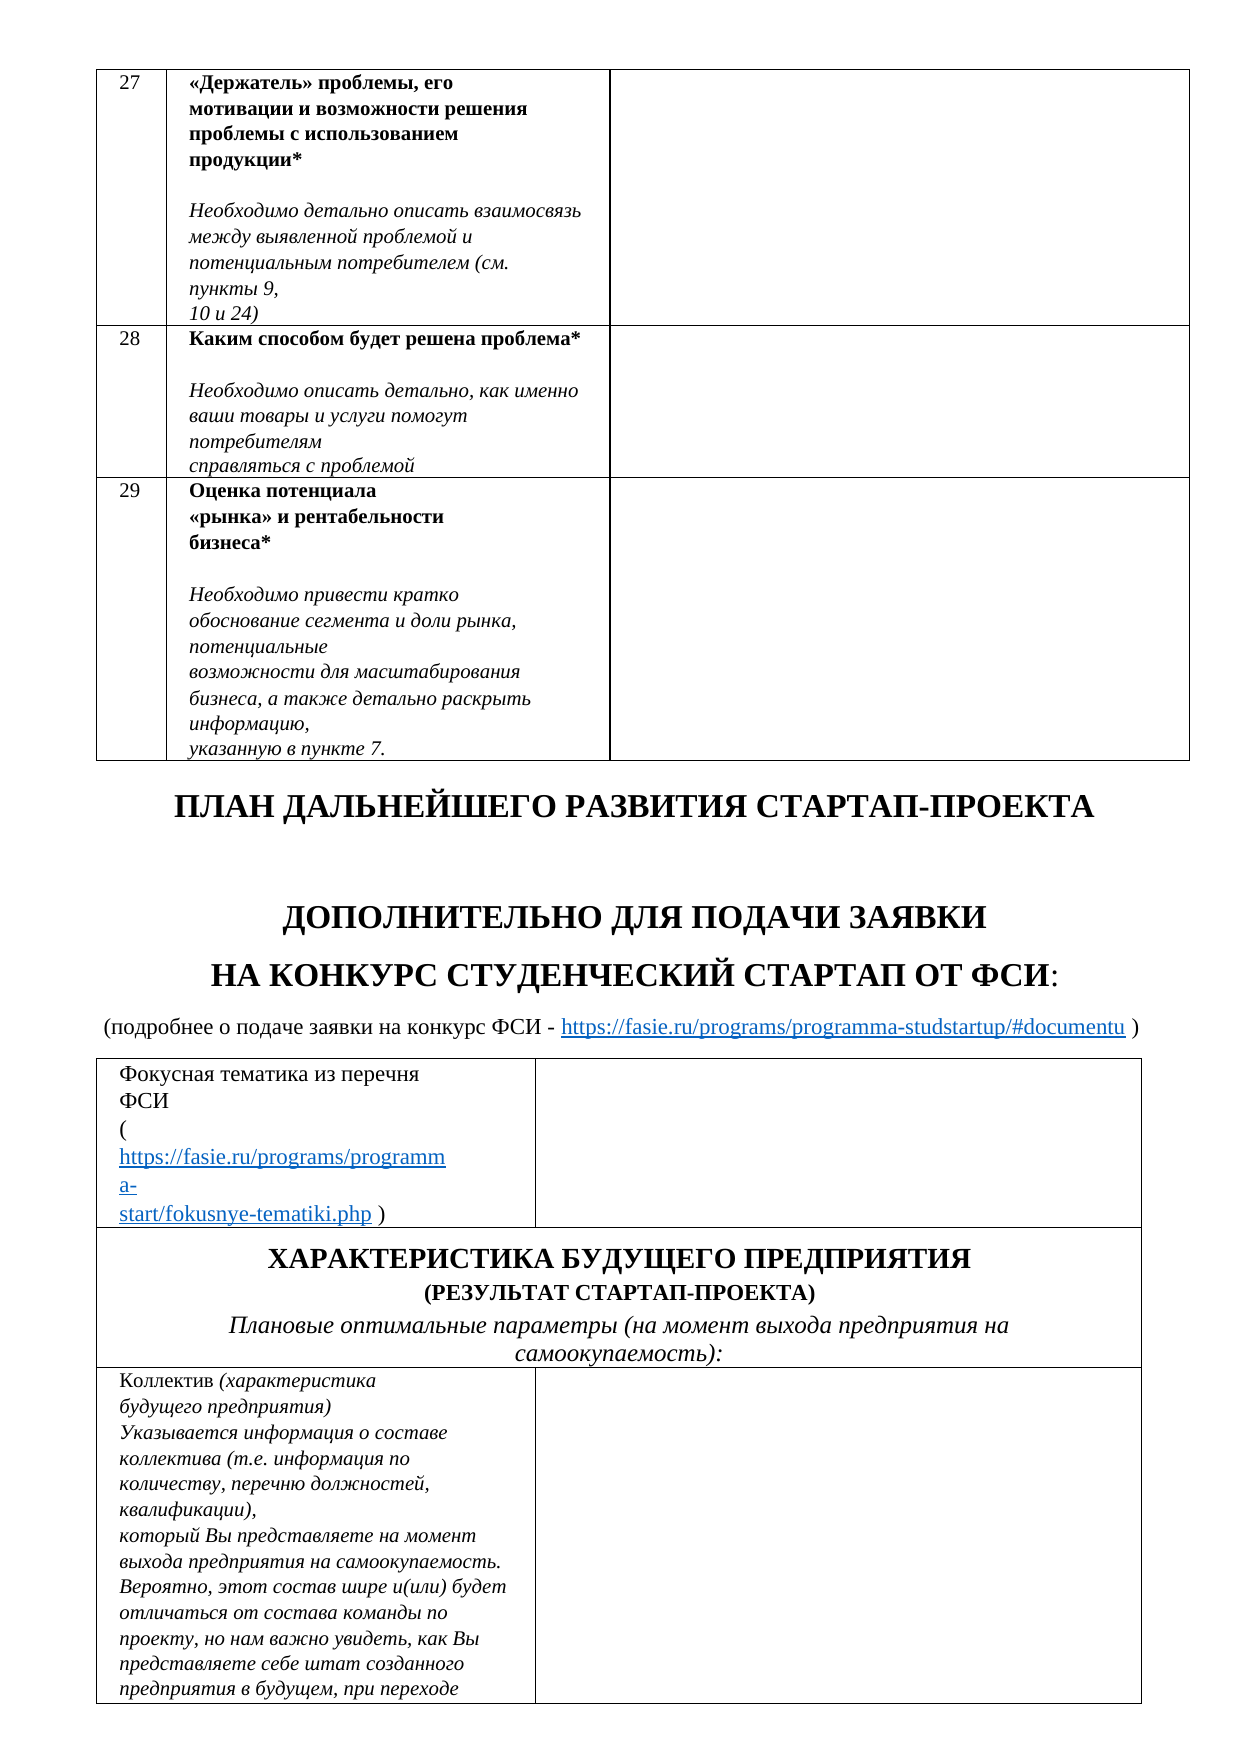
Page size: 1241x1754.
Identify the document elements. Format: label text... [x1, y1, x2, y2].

text (подробнее о подаче заявки на конкурс ФСИ - https://fasie.ru/programs/programma-studstartup/#documentu ) [103, 1013, 1213, 1040]
table_header 27 [97, 70, 166, 325]
text ПЛАН ДАЛЬНЕЙШЕГО РАЗВИТИЯ СТАРТАП-ПРОЕКТА [174, 786, 1213, 825]
table_cell ХАРАКТЕРИСТИКА БУДУЩЕГО ПРЕДПРИЯТИЯ (РЕЗУЛЬТАТ СТАРТАП-ПРОЕКТА) Плановые оптимальные параметры (на момент выхода предприятия на самоокупаемость): [97, 1228, 1141, 1367]
table_cell Каким способом будет решена проблема* Необходимо описать детально, как именно ваши товары и услуги помогут потребителям справляться с проблемой [167, 326, 609, 477]
table_header [536, 1059, 1141, 1227]
table_cell [611, 326, 1189, 477]
table_cell Оценка потенциала «рынка» и рентабельности бизнеса* Необходимо привести кратко обоснование сегмента и доли рынка, потенциальные возможности для масштабирования бизнеса, а также детально раскрыть информацию, указанную в пункте 7. [167, 478, 609, 759]
table_cell 28 [97, 326, 166, 477]
table_header [611, 70, 1189, 325]
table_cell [97, 1368, 535, 1703]
table_cell 29 [97, 478, 166, 759]
table_header Фокусная тематика из перечня ФСИ (https://fasie.ru/programs/programma- start/fokusnye-tematiki.php ) [97, 1059, 535, 1227]
table_cell [611, 478, 1189, 759]
text ДОПОЛНИТЕЛЬНО ДЛЯ ПОДАЧИ ЗАЯВКИ [209, 897, 1060, 936]
table_header «Держатель» проблемы, его мотивации и возможности решения проблемы с использованием продукции* Необходимо детально описать взаимосвязь между выявленной проблемой и потенциальным потребителем (см. пункты 9, 10 и 24) [167, 70, 609, 325]
table_cell [536, 1368, 1141, 1703]
text НА КОНКУРС СТУДЕНЧЕСКИЙ СТАРТАП ОТ ФСИ: [209, 955, 1060, 993]
